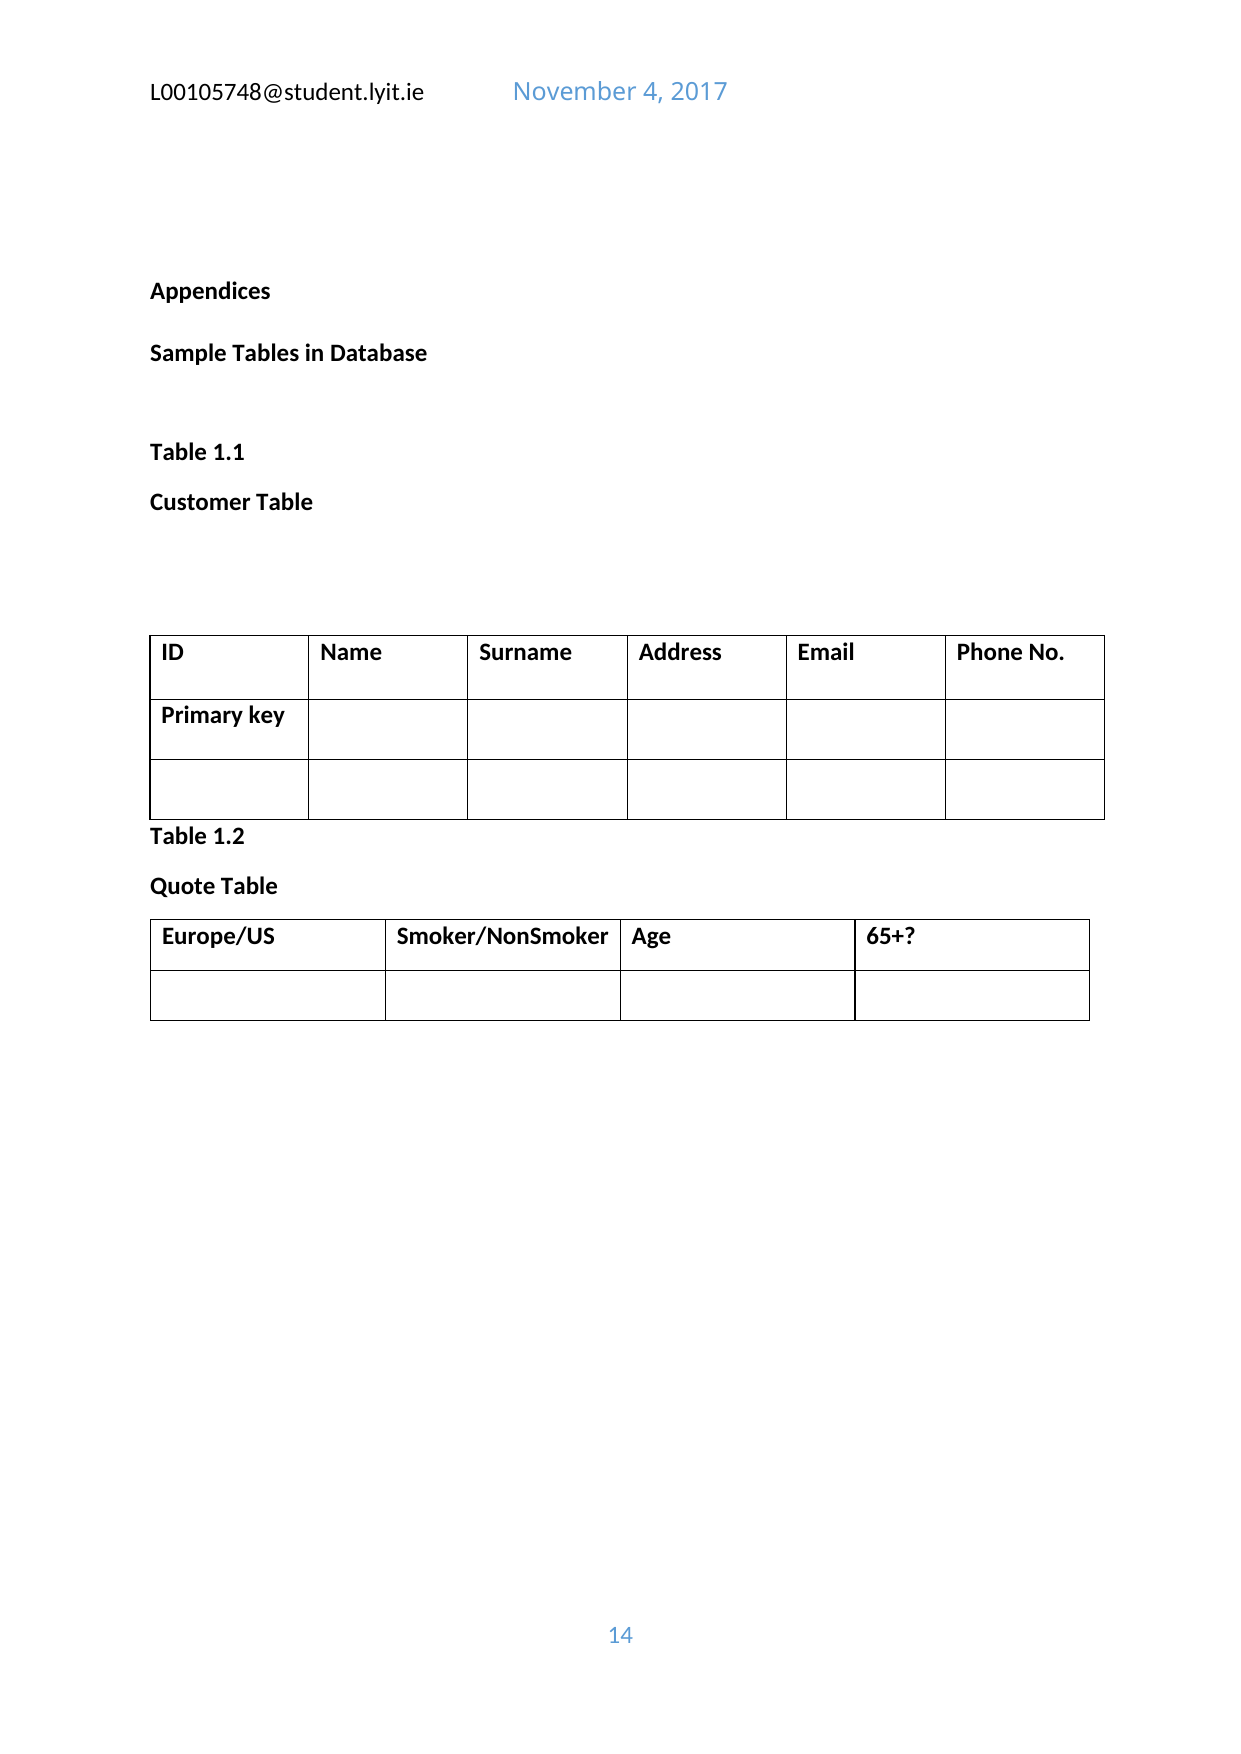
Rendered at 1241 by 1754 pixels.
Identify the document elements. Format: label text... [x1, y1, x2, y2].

table_cell [386, 971, 620, 1020]
table_cell Primary key [151, 700, 308, 759]
table_header Surname [468, 636, 627, 698]
table_header 65+? [856, 920, 1089, 970]
table_header Smoker/NonSmoker [386, 920, 620, 970]
table_header Europe/US [151, 920, 385, 970]
table_cell [309, 700, 467, 759]
table_header ID [151, 636, 308, 698]
text Sample Tables in Database [150, 337, 1090, 368]
table_cell [468, 760, 627, 819]
table_cell [946, 760, 1104, 819]
table_cell [946, 700, 1104, 759]
table_cell [468, 700, 627, 759]
table_header Phone No. [946, 636, 1104, 698]
table_cell [309, 760, 467, 819]
text Table 1.2 [150, 820, 1090, 851]
table_header Email [787, 636, 945, 698]
table_cell [151, 971, 385, 1020]
text Quote Table [150, 870, 1090, 900]
table_header Address [628, 636, 786, 698]
table_header Age [621, 920, 854, 970]
text Appendices [150, 275, 1090, 305]
table_cell [787, 700, 945, 759]
text Customer Table [150, 486, 1090, 516]
table_cell [151, 760, 308, 819]
table_cell [628, 700, 786, 759]
table_cell [628, 760, 786, 819]
table_cell [787, 760, 945, 819]
table_header Name [309, 636, 467, 698]
text Table 1.1 [150, 436, 1090, 467]
table_cell [856, 971, 1089, 1020]
table_cell [621, 971, 854, 1020]
